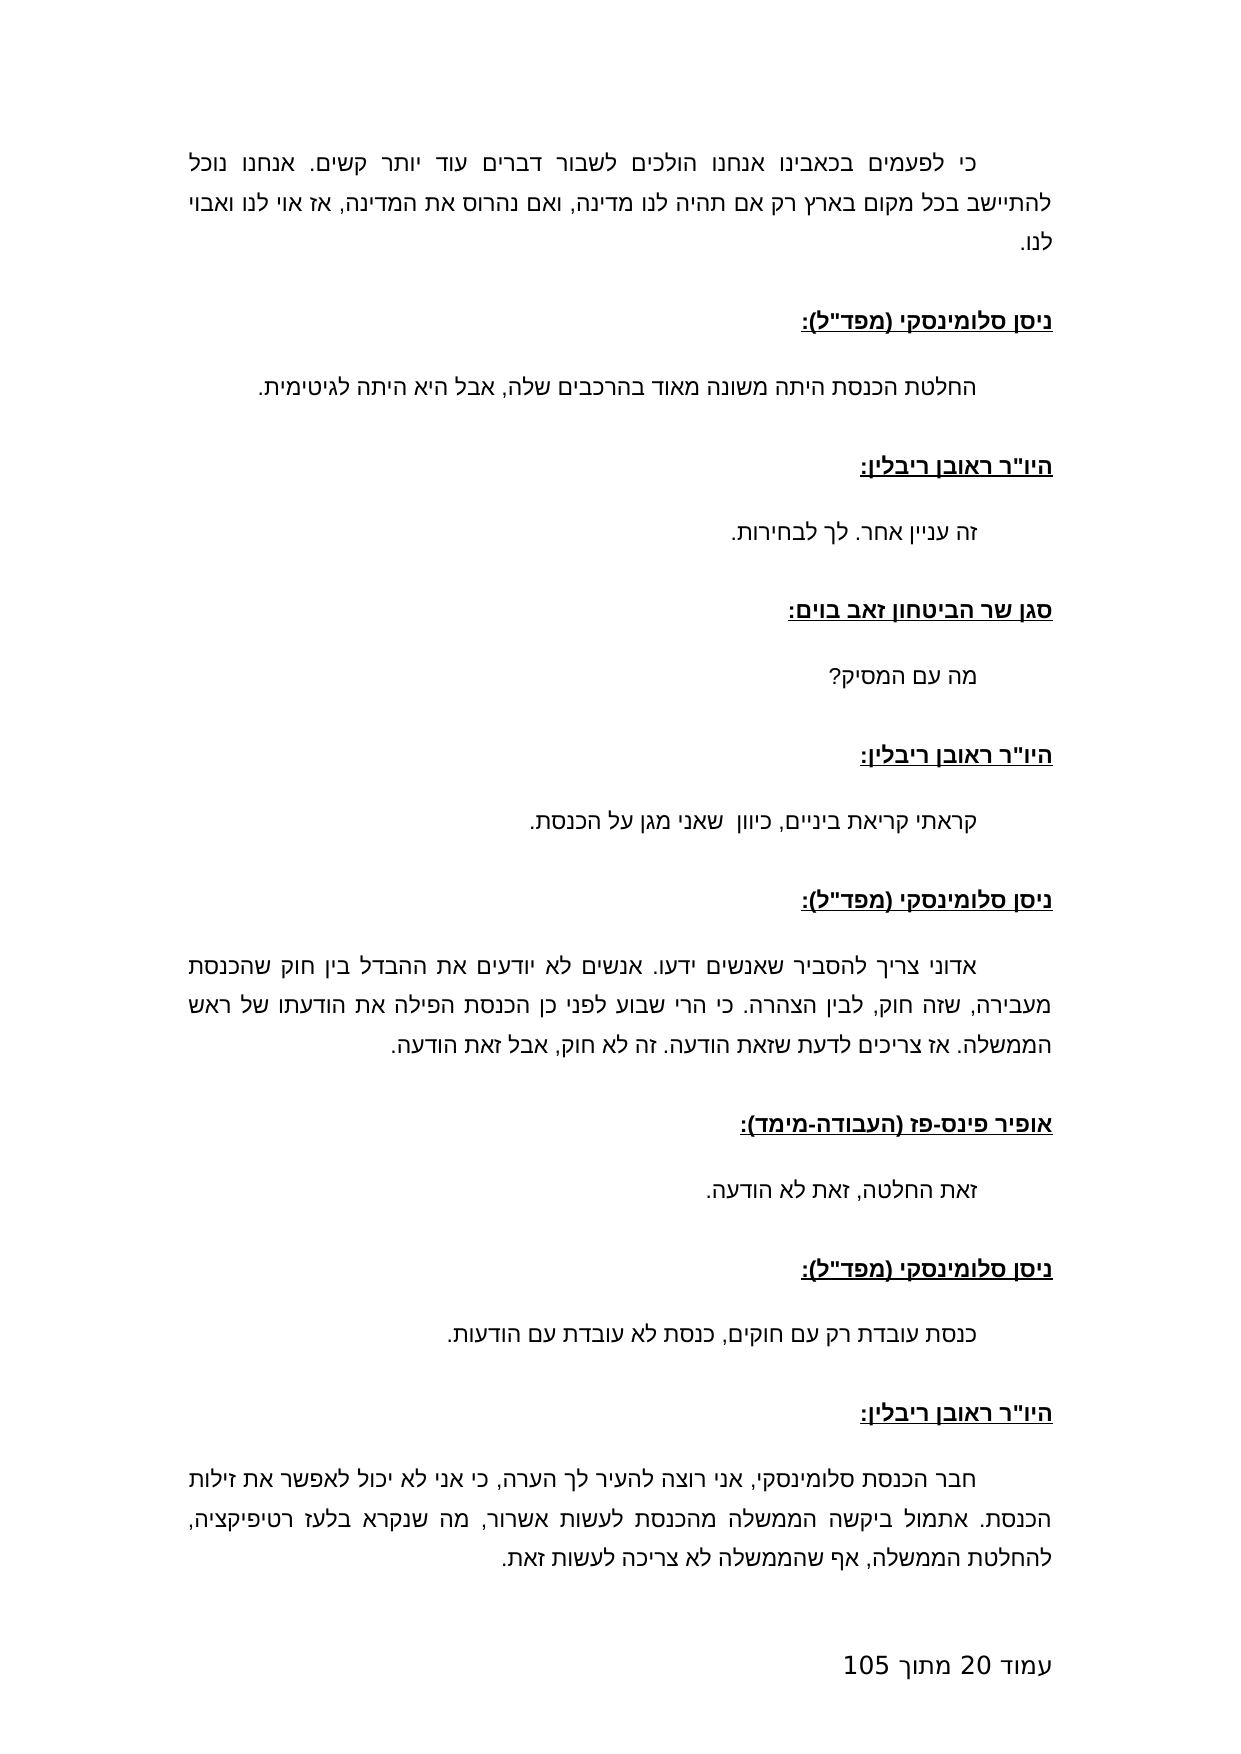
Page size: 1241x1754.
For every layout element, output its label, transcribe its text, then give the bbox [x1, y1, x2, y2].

text ניסן סלומינסקי (מפד"ל): [187, 308, 1053, 334]
text ניסן סלומינסקי (מפד"ל): [187, 1256, 1053, 1282]
text אופיר פינס-פז (העבודה-מימד): [187, 1111, 1053, 1137]
text היו"ר ראובן ריבלין: [187, 453, 1053, 479]
text חבר הכנסת סלומינסקי, אני רוצה להעיר לך הערה, כי אני לא יכול לאפשר את זילות הכנסת. אתמול ביקשה הממשלה מהכנסת לעשות אשרור, מה שנקרא בלעז רטיפיקציה, להחלטת הממשלה, אף שהממשלה לא צריכה לעשות זאת. [187, 1466, 1053, 1572]
text היו"ר ראובן ריבלין: [187, 1400, 1053, 1427]
text אדוני צריך להסביר שאנשים ידעו. אנשים לא יודעים את ההבדל בין חוק שהכנסת מעבירה, שזה חוק, לבין הצהרה. כי הרי שבוע לפני כן הכנסת הפילה את הודעתו של ראש הממשלה. אז צריכים לדעת שזאת הודעה. זה לא חוק, אבל זאת הודעה. [187, 953, 1053, 1058]
text היו"ר ראובן ריבלין: [187, 742, 1053, 769]
text כנסת עובדת רק עם חוקים, כנסת לא עובדת עם הודעות. [187, 1321, 1053, 1348]
text סגן שר הביטחון זאב בוים: [187, 597, 1053, 624]
text זה עניין אחר. לך לבחירות. [187, 518, 1053, 545]
text כי לפעמים בכאבינו אנחנו הולכים לשבור דברים עוד יותר קשים. אנחנו נוכל להתיישב בכל מקום בארץ רק אם תהיה לנו מדינה, ואם נהרוס את המדינה, אז אוי לנו ואבוי לנו. [187, 150, 1053, 255]
text זאת החלטה, זאת לא הודעה. [187, 1177, 1053, 1203]
text מה עם המסיק? [187, 663, 1053, 690]
text החלטת הכנסת היתה משונה מאוד בהרכבים שלה, אבל היא היתה לגיטימית. [187, 374, 1053, 400]
text קראתי קריאת ביניים, כיוון שאני מגן על הכנסת. [187, 808, 1053, 834]
text ניסן סלומינסקי (מפד"ל): [187, 887, 1053, 913]
